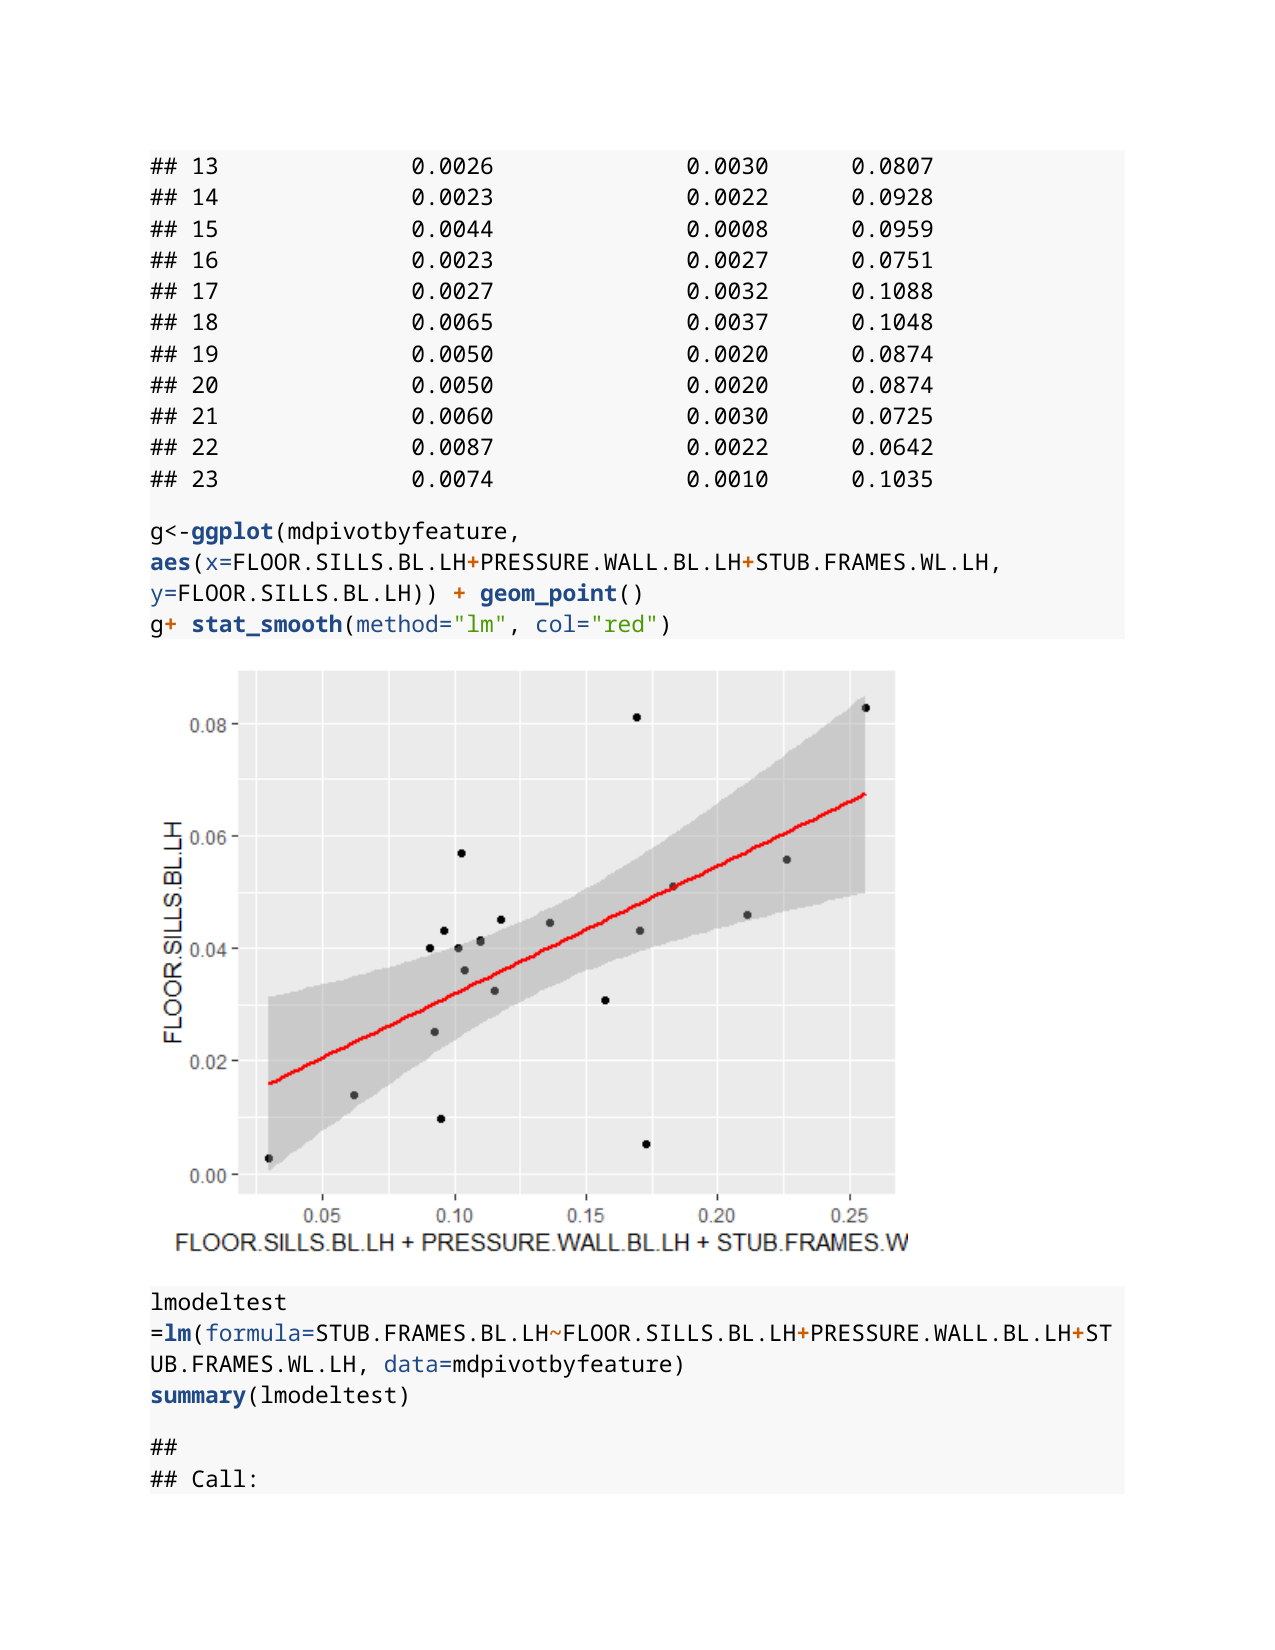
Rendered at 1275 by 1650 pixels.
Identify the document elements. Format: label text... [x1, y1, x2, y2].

text g<-ggplot(mdpivotbyfeature, aes(x=FLOOR.SILLS.BL.LH+PRESSURE.WALL.BL.LH+STUB.FRAMES.WL.LH, y=FLOOR.SILLS.BL.LH)) + geom_point() g+ stat_smooth(method="lm", col="red") [150, 514, 1125, 639]
picture [150, 660, 908, 1267]
text lmodeltest=lm(formula=STUB.FRAMES.BL.LH~FLOOR.SILLS.BL.LH+PRESSURE.WALL.BL.LH+STUB.FRAMES.WL.LH, data=mdpivotbyfeature) summary(lmodeltest) [287, 1286, 1125, 1411]
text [150, 150, 1125, 494]
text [150, 1431, 1125, 1494]
